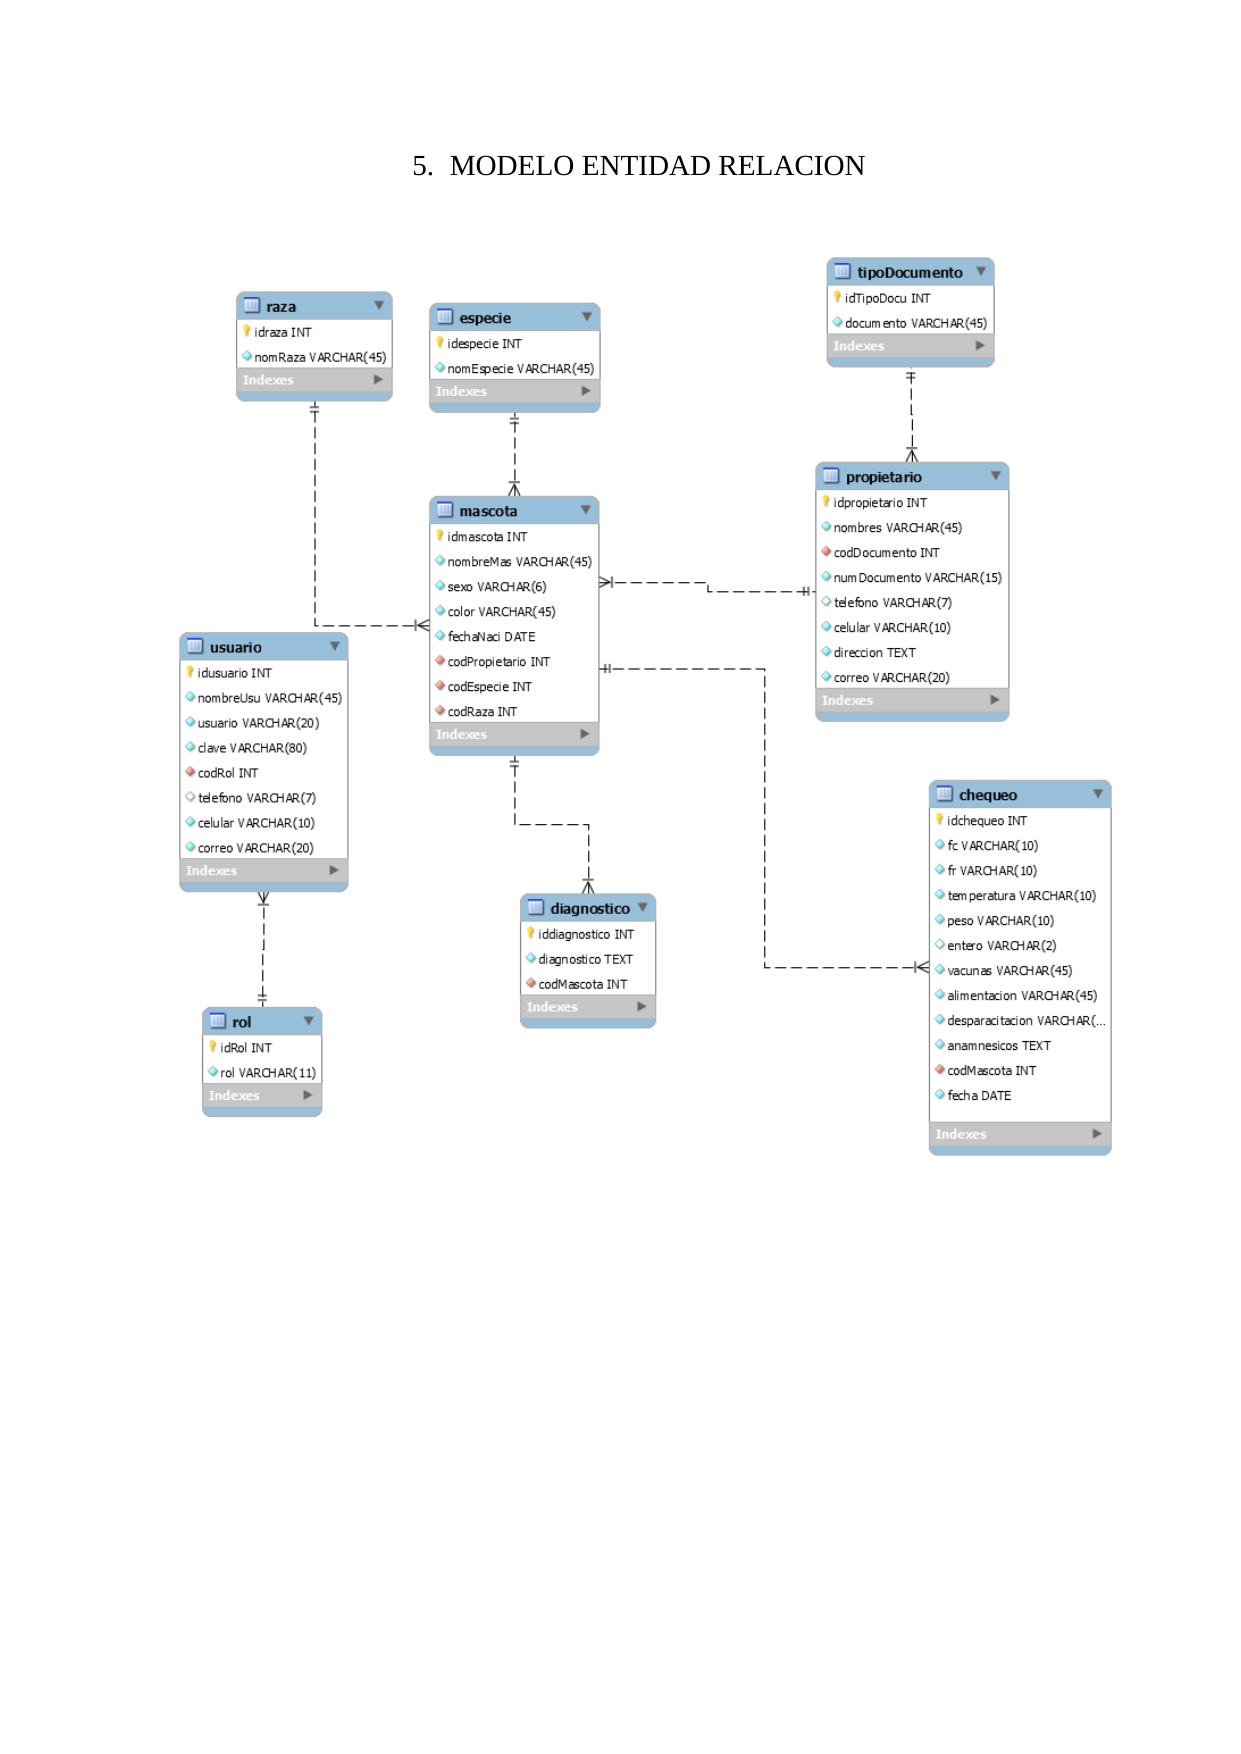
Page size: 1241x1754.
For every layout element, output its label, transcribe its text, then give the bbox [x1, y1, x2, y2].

list MODELO ENTIDAD RELACION [215, 148, 1063, 181]
picture [168, 246, 1122, 1166]
